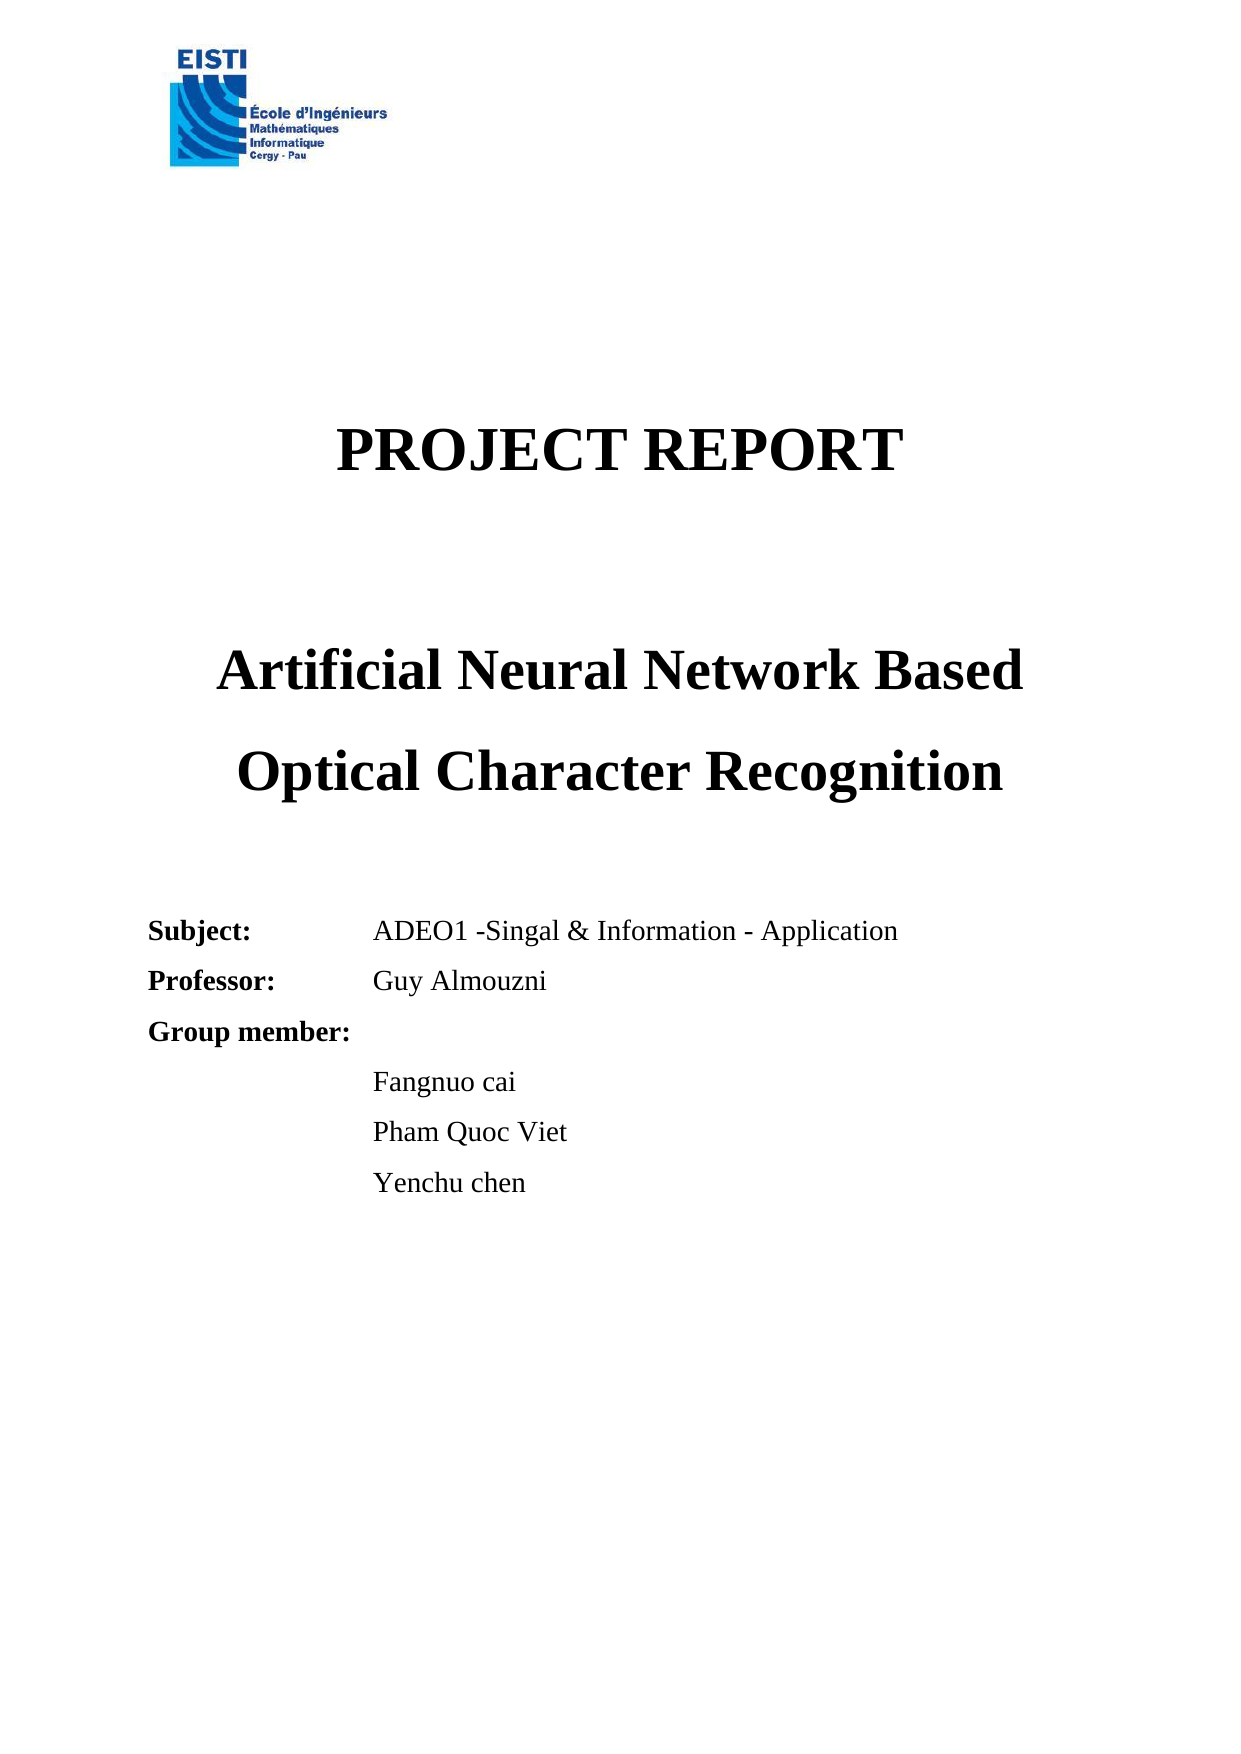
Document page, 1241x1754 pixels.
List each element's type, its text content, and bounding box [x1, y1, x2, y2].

text Pham Quoc Viet [373, 1114, 1093, 1148]
text Professor: Guy Almouzni [148, 963, 1093, 997]
text Group member: [148, 1014, 1093, 1047]
text PROJECT REPORT [148, 412, 1093, 484]
picture [147, 30, 410, 183]
text Yenchu chen [373, 1165, 1093, 1198]
text Fangnuo cai [373, 1064, 1093, 1098]
text Subject: ADEO1 -Singal & Information - Application [148, 913, 1093, 947]
text Artificial Neural Network Based Optical Character Recognition [148, 635, 1093, 803]
